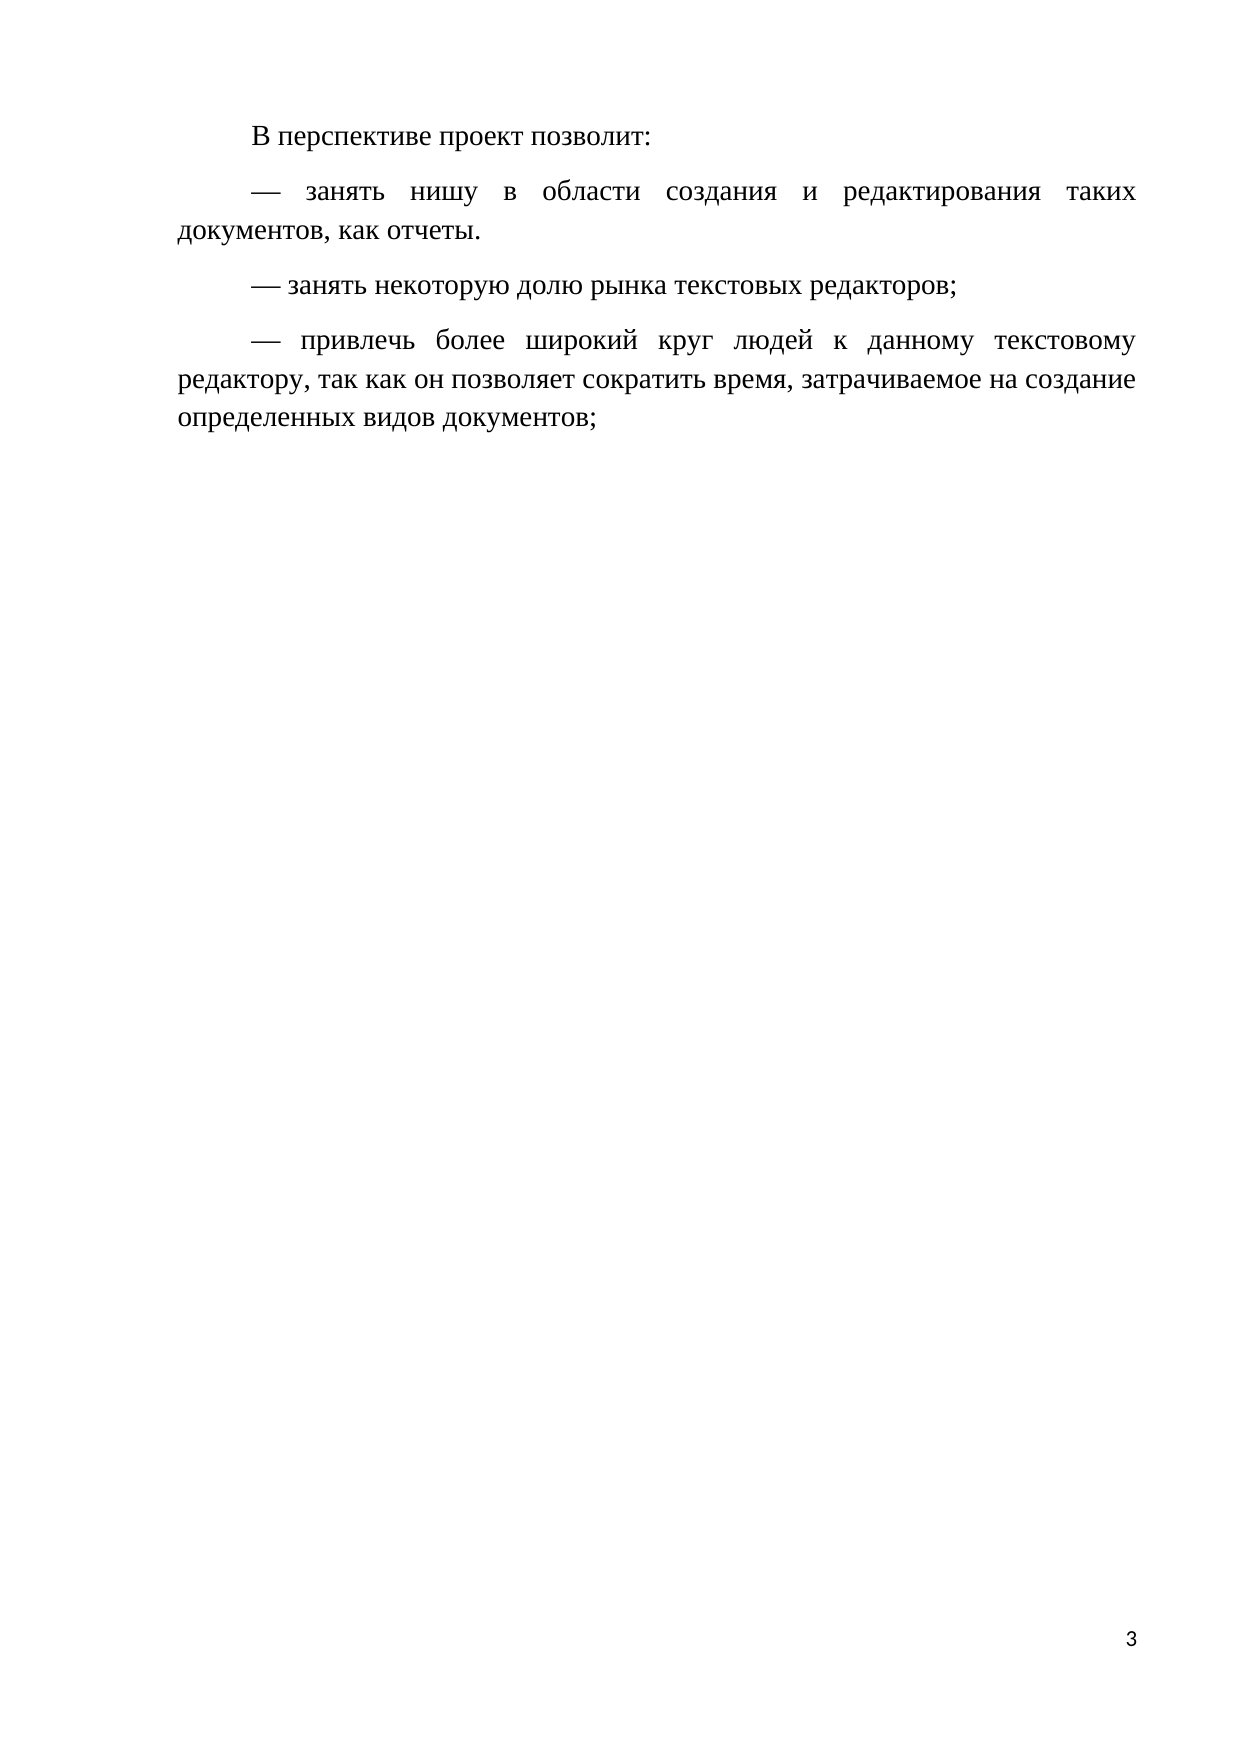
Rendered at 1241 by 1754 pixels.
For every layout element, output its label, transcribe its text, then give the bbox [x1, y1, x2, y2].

text — привлечь более широкий круг людей к данному текстовому редактору, так как он позволяет сократить время, затрачиваемое на создание определенных видов документов; [177, 322, 1137, 433]
text — занять нишу в области создания и редактирования таких документов, как отчеты. [177, 173, 1137, 245]
text В перспективе проект позволит: [177, 118, 1137, 152]
text — занять некоторую долю рынка текстовых редакторов; [177, 267, 1137, 301]
